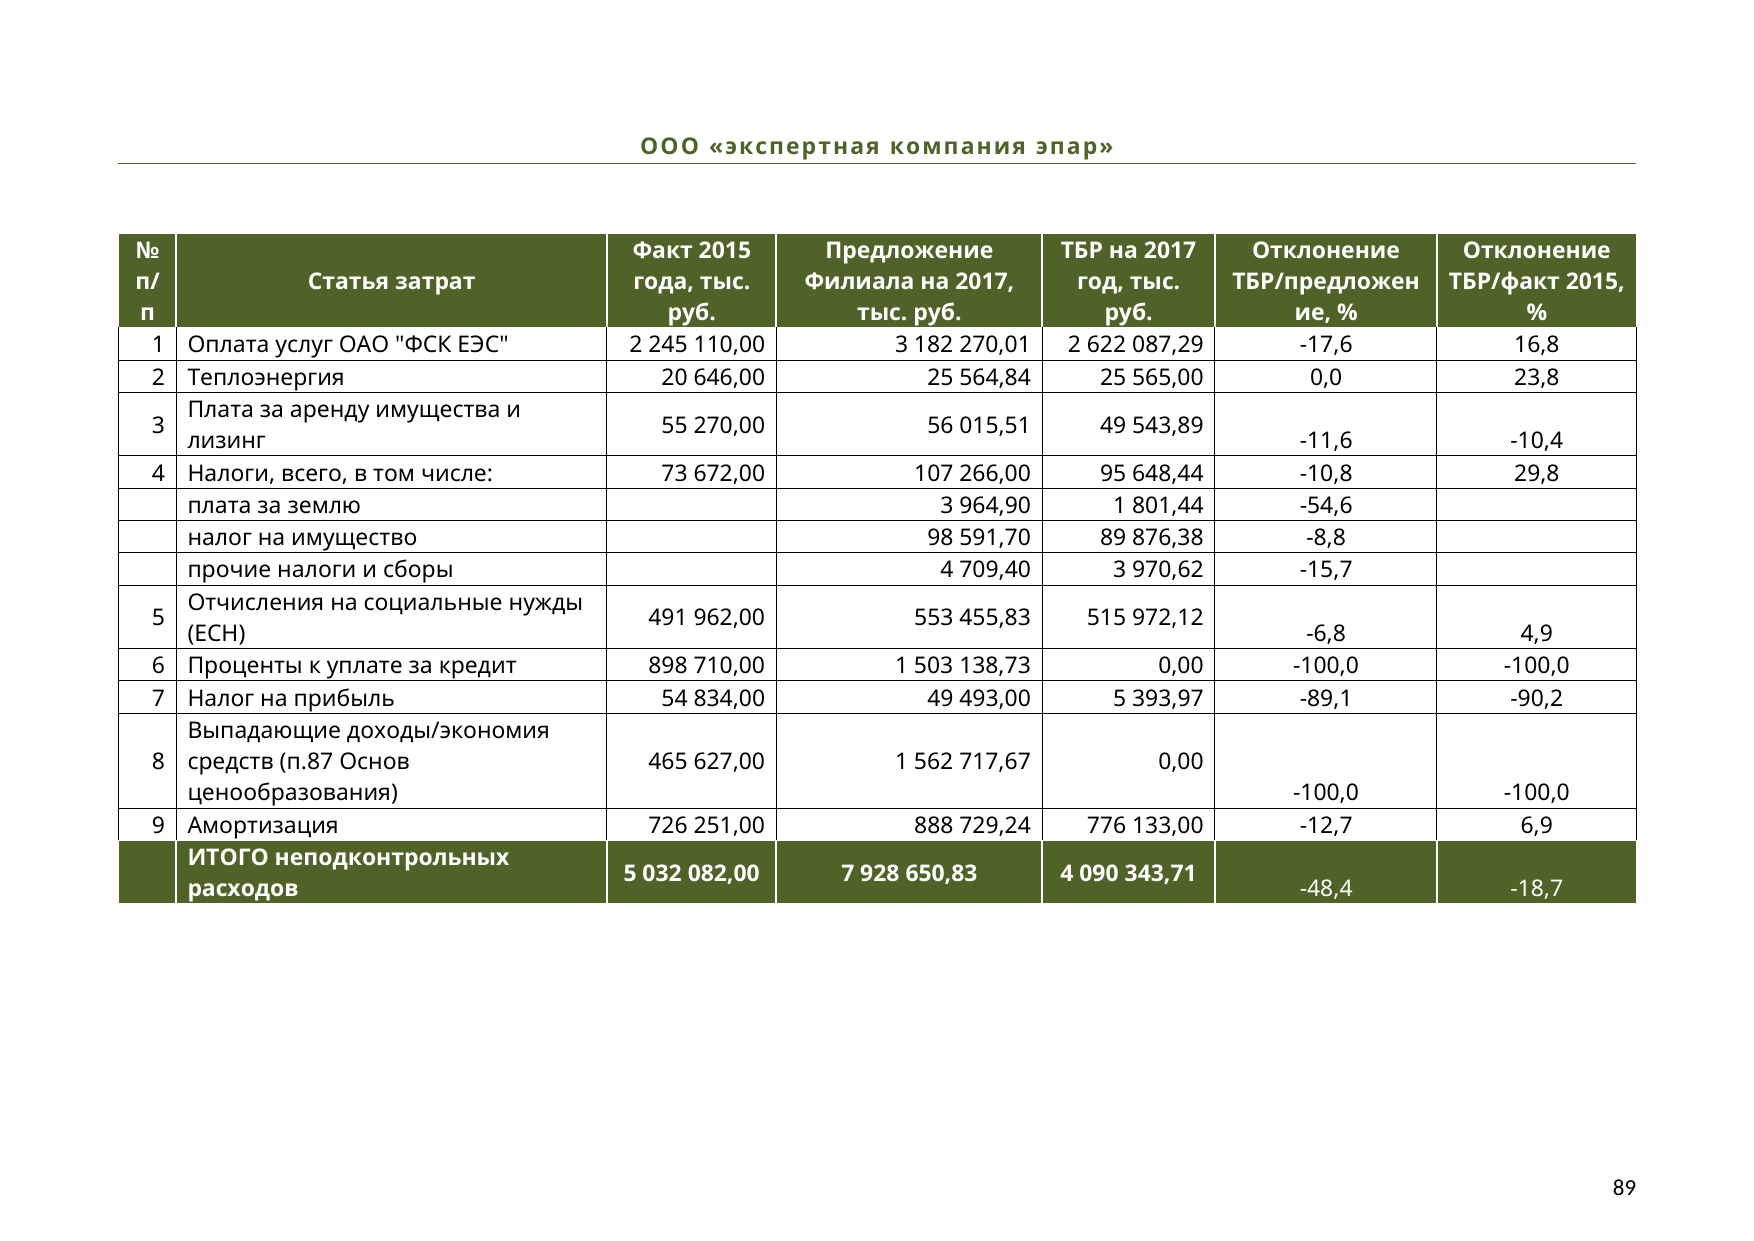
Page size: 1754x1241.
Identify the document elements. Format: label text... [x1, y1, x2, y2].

table_cell -100,0 [1215, 714, 1436, 807]
table_header ТБР на 2017 год, тыс. руб. [1043, 234, 1214, 327]
table_cell 5 [119, 586, 176, 648]
table_cell 95 648,44 [1043, 456, 1214, 488]
table_cell 515 972,12 [1043, 586, 1214, 648]
table_cell [119, 521, 176, 552]
table_cell -90,2 [1437, 681, 1636, 713]
table_cell -48,4 [1216, 841, 1436, 903]
table_header Отклонение ТБР/факт 2015, % [1438, 234, 1636, 327]
table_cell 4 709,40 [777, 553, 1042, 584]
table_cell 8 [119, 714, 176, 807]
table_cell 6,9 [1437, 809, 1636, 840]
table_cell 888 729,24 [777, 809, 1042, 840]
table_cell 553 455,83 [777, 586, 1042, 648]
table_header Факт 2015 года, тыс. руб. [608, 234, 775, 327]
table_header № п/п [119, 234, 175, 327]
table_cell 0,00 [1043, 714, 1214, 807]
table_cell 25 564,84 [777, 361, 1042, 392]
table_cell 107 266,00 [777, 456, 1042, 488]
table_cell -10,8 [1215, 456, 1436, 488]
table_cell [1437, 489, 1636, 520]
table_cell 3 964,90 [777, 489, 1042, 520]
table_cell 3 [119, 393, 176, 455]
table_cell 9 [119, 809, 176, 840]
table_cell 4,9 [1437, 586, 1636, 648]
table_cell 25 565,00 [1043, 361, 1214, 392]
table_cell [607, 553, 776, 584]
table_cell 20 646,00 [607, 361, 776, 392]
table_cell -12,7 [1215, 809, 1436, 840]
table_cell [119, 841, 175, 903]
table_cell Выпадающие доходы/экономия средств (п.87 Основ ценообразования) [177, 714, 606, 807]
table_cell [1437, 553, 1636, 584]
table_cell 7 [119, 681, 176, 713]
table_cell Проценты к уплате за кредит [177, 649, 606, 680]
table_cell 49 543,89 [1043, 393, 1214, 455]
table_cell -10,4 [1437, 393, 1636, 455]
table_cell -6,8 [1215, 586, 1436, 648]
table_cell [119, 553, 176, 584]
table_header Статья затрат [177, 234, 606, 327]
table_cell 6 [119, 649, 176, 680]
table_cell Оплата услуг ОАО "ФСК ЕЭС" [177, 328, 606, 359]
table_cell [1437, 521, 1636, 552]
table_cell 16,8 [1437, 328, 1636, 359]
table_cell 1 [119, 328, 176, 359]
table_cell 89 876,38 [1043, 521, 1214, 552]
table_cell -11,6 [1215, 393, 1436, 455]
table_cell Отчисления на социальные нужды (ЕСН) [177, 586, 606, 648]
table_cell 898 710,00 [607, 649, 776, 680]
table_cell -8,8 [1215, 521, 1436, 552]
table_cell 55 270,00 [607, 393, 776, 455]
table_cell 98 591,70 [777, 521, 1042, 552]
table_cell 5 393,97 [1043, 681, 1214, 713]
table_cell 2 622 087,29 [1043, 328, 1214, 359]
table_cell 3 182 270,01 [777, 328, 1042, 359]
table_cell -18,7 [1438, 841, 1636, 903]
table_cell 29,8 [1437, 456, 1636, 488]
table_cell 56 015,51 [777, 393, 1042, 455]
table_cell [119, 489, 176, 520]
table_cell ИТОГО неподконтрольных расходов [177, 841, 606, 903]
table_cell -15,7 [1215, 553, 1436, 584]
table_header Предложение Филиала на 2017, тыс. руб. [777, 234, 1041, 327]
table_cell 4 090 343,71 [1043, 841, 1214, 903]
table_cell [607, 489, 776, 520]
table_cell 73 672,00 [607, 456, 776, 488]
table_cell Налоги, всего, в том числе: [177, 456, 606, 488]
table_cell Налог на прибыль [177, 681, 606, 713]
table_cell [607, 521, 776, 552]
table_cell 3 970,62 [1043, 553, 1214, 584]
table_cell налог на имущество [177, 521, 606, 552]
table_cell 23,8 [1437, 361, 1636, 392]
table_cell 49 493,00 [777, 681, 1042, 713]
table_cell Теплоэнергия [177, 361, 606, 392]
table_cell -100,0 [1437, 714, 1636, 807]
table_cell 726 251,00 [607, 809, 776, 840]
table_cell -100,0 [1437, 649, 1636, 680]
table_cell Плата за аренду имущества и лизинг [177, 393, 606, 455]
table_cell -17,6 [1215, 328, 1436, 359]
table_cell -54,6 [1215, 489, 1436, 520]
table_cell прочие налоги и сборы [177, 553, 606, 584]
table_cell Амортизация [177, 809, 606, 840]
table_cell 776 133,00 [1043, 809, 1214, 840]
table_cell 1 562 717,67 [777, 714, 1042, 807]
table_cell 2 [119, 361, 176, 392]
table_cell 54 834,00 [607, 681, 776, 713]
table_cell 491 962,00 [607, 586, 776, 648]
table_cell 1 503 138,73 [777, 649, 1042, 680]
table_cell 2 245 110,00 [607, 328, 776, 359]
table_cell 0,00 [1043, 649, 1214, 680]
table_cell 465 627,00 [607, 714, 776, 807]
table_cell -100,0 [1215, 649, 1436, 680]
table_header Отклонение ТБР/предложение, % [1216, 234, 1436, 327]
table_cell плата за землю [177, 489, 606, 520]
table_cell 4 [119, 456, 176, 488]
table_cell -89,1 [1215, 681, 1436, 713]
table_cell 7 928 650,83 [777, 841, 1041, 903]
table_cell 1 801,44 [1043, 489, 1214, 520]
table_cell 0,0 [1215, 361, 1436, 392]
table_cell 5 032 082,00 [608, 841, 775, 903]
